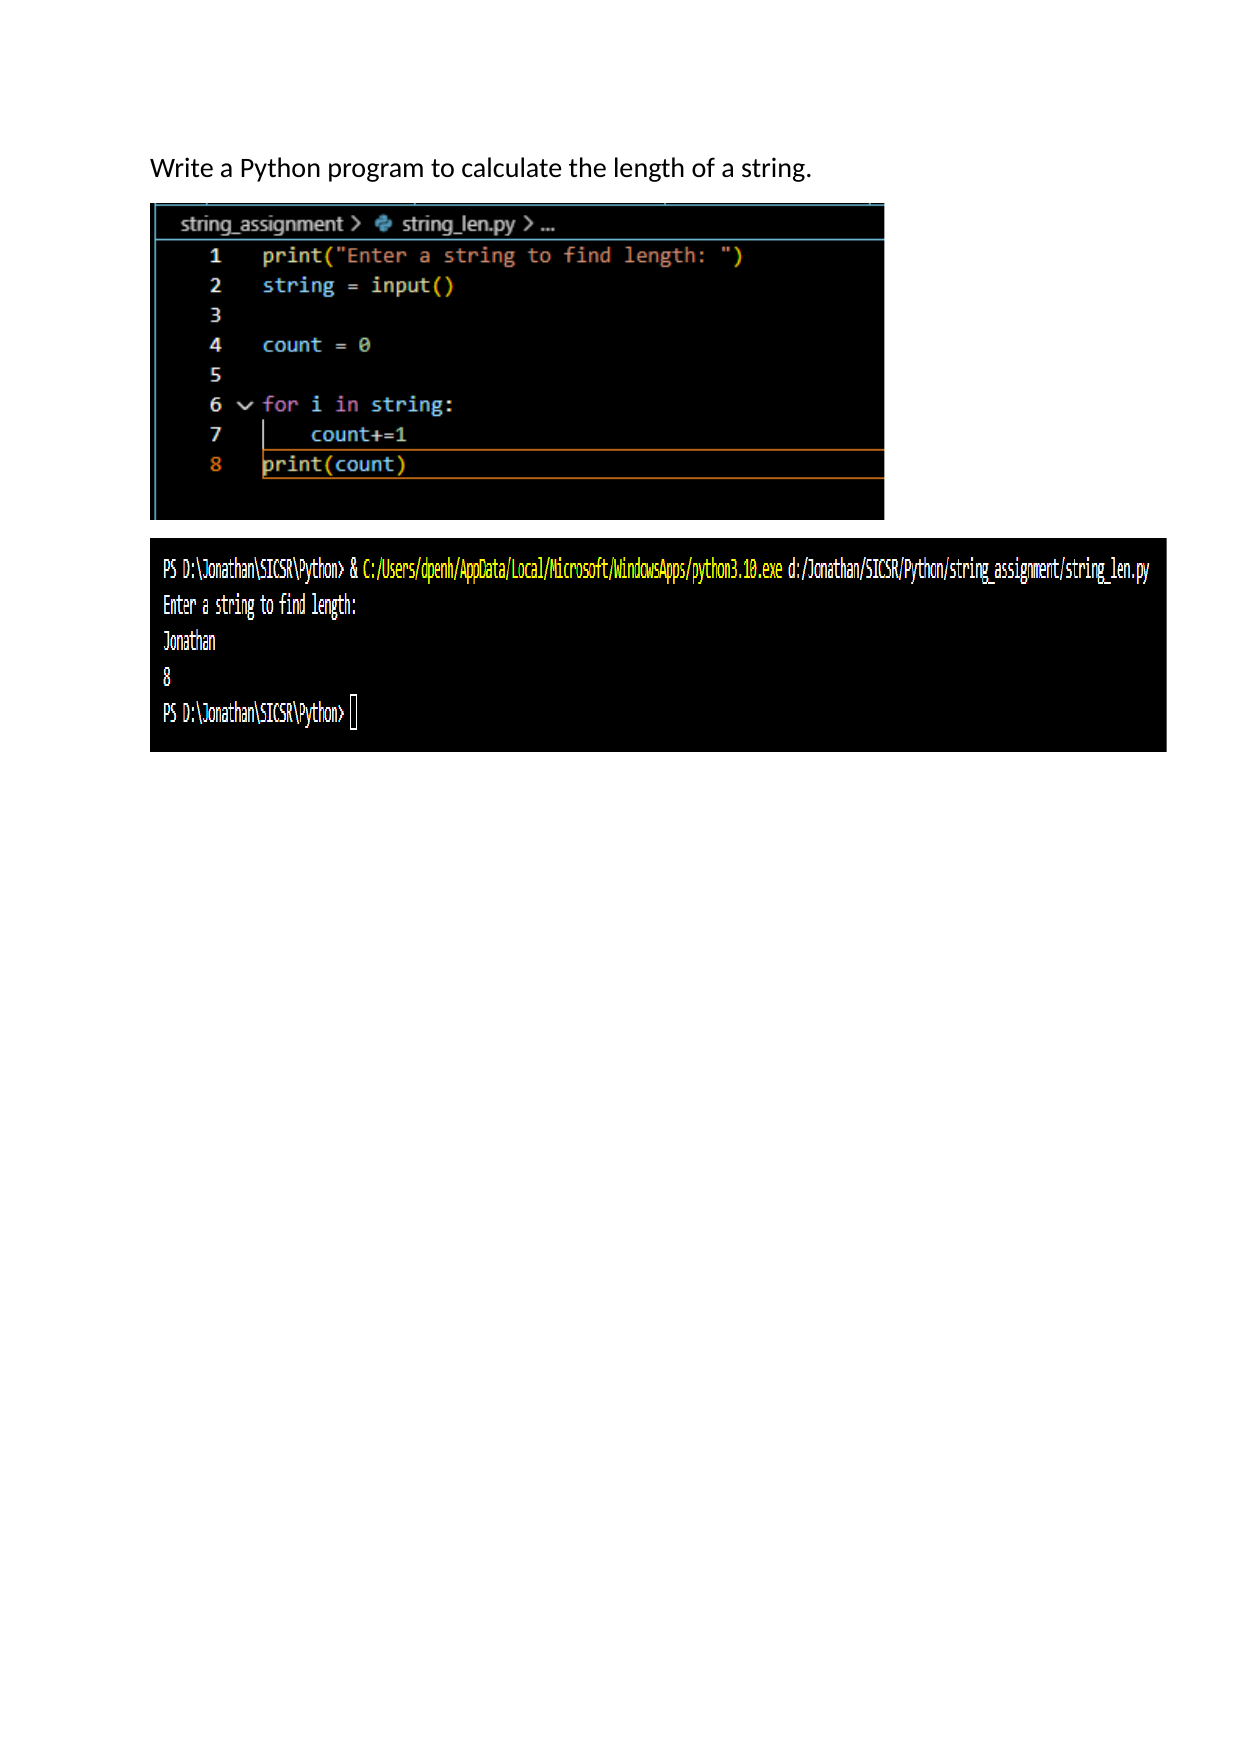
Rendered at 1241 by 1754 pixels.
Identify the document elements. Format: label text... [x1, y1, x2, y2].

picture [150, 538, 1167, 752]
text Write a Python program to calculate the length of a string. [150, 150, 1090, 184]
picture [150, 203, 885, 520]
